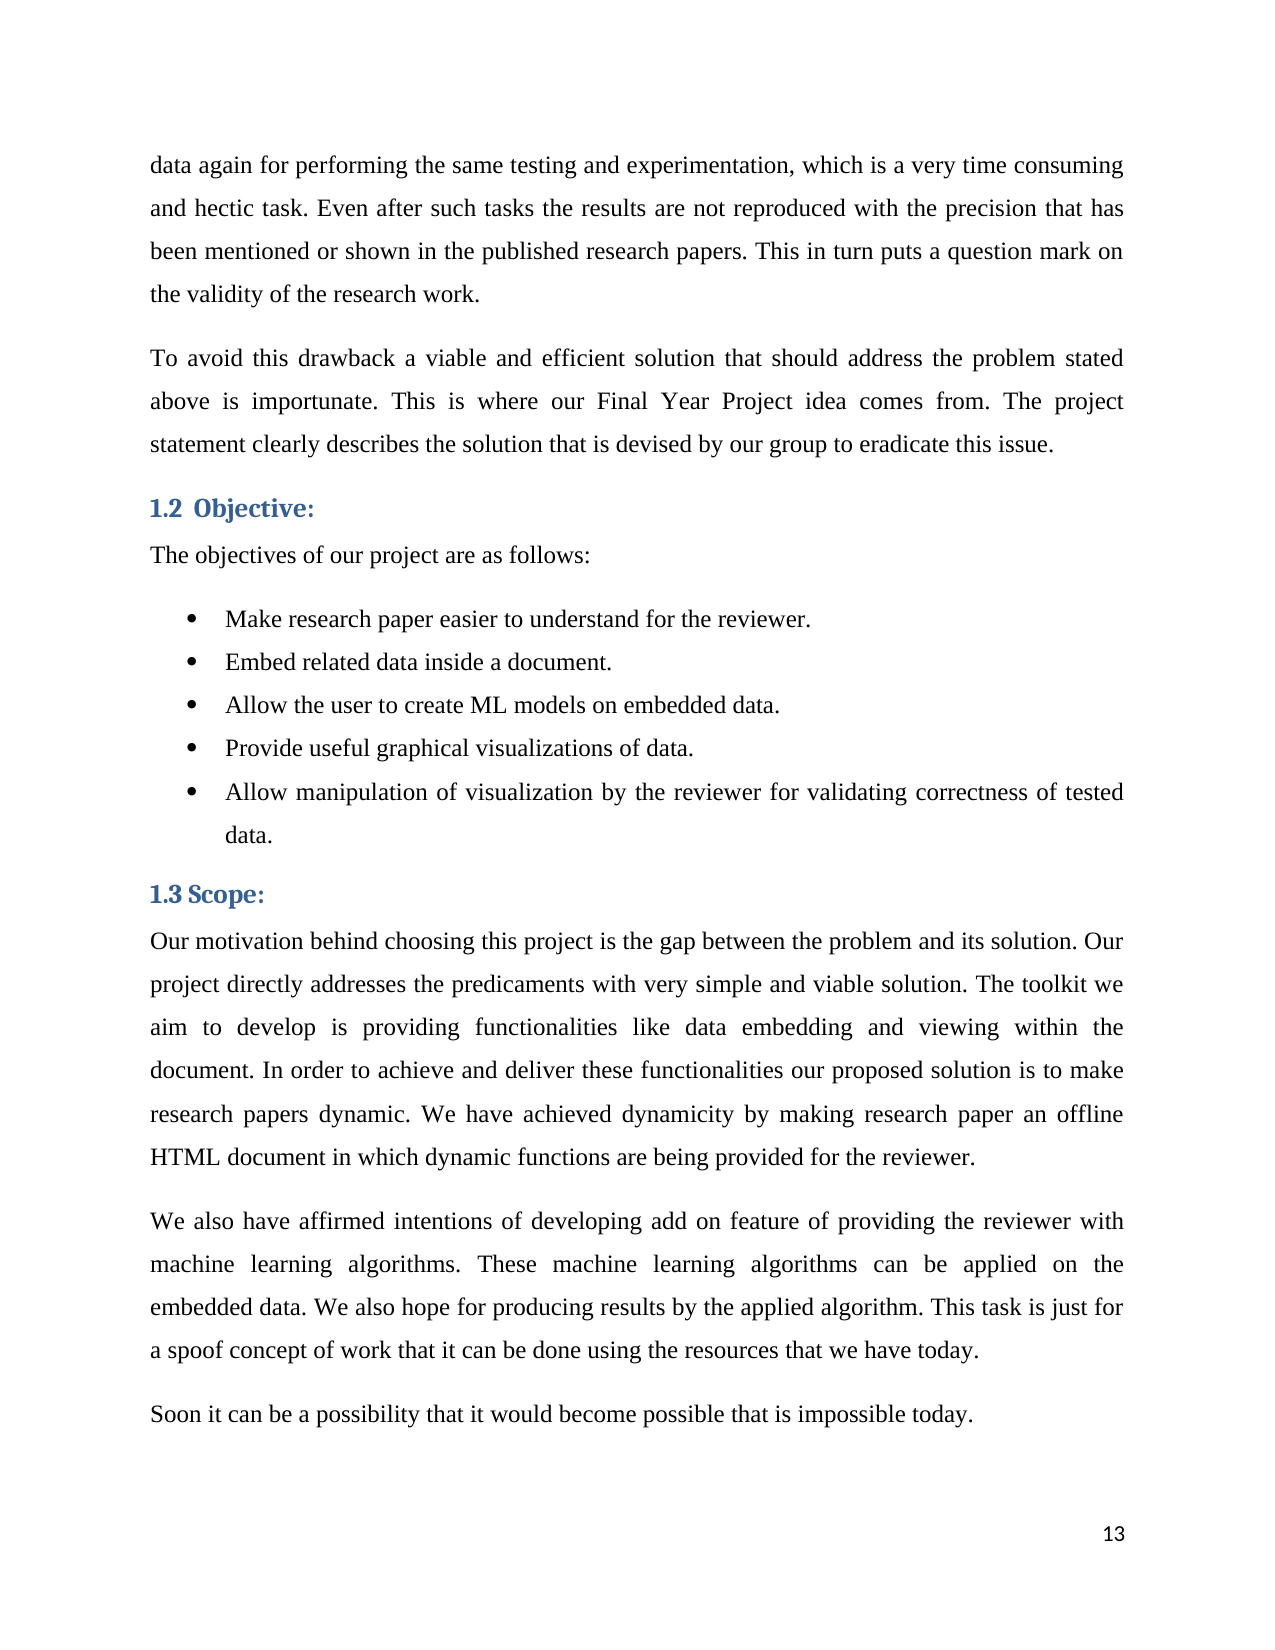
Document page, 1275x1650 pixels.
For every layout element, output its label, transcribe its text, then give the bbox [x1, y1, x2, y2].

list Embed related data inside a document. [187, 647, 1125, 676]
text The objectives of our project are as follows: [150, 540, 1125, 569]
list Provide useful graphical visualizations of data. [187, 733, 1125, 762]
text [150, 150, 1125, 308]
text Our motivation behind choosing this project is the gap between the problem and its solution. Our project directly addresses the predicaments with very simple and viable solution. The toolkit we aim to develop is providing functionalities like data embedding and viewing within the document. In order to achieve and deliver these functionalities our proposed solution is to make research papers dynamic. We have achieved dynamicity by making research paper an offline HTML document in which dynamic functions are being provided for the reviewer. [150, 926, 1125, 1171]
list Make research paper easier to understand for the reviewer. [187, 604, 1125, 633]
subtitle Objective: [150, 493, 1125, 525]
text Soon it can be a possibility that it would become possible that is impossible today. [150, 1399, 1125, 1428]
text To avoid this drawback a viable and efficient solution that should address the problem stated above is importunate. This is where our Final Year Project idea comes from. The project statement clearly describes the solution that is devised by our group to eradicate this issue. [150, 343, 1125, 458]
list Allow the user to create ML models on embedded data. [187, 690, 1125, 719]
list Allow manipulation of visualization by the reviewer for validating correctness of tested data. [187, 777, 1125, 848]
text We also have affirmed intentions of developing add on feature of providing the reviewer with machine learning algorithms. These machine learning algorithms can be applied on the embedded data. We also hope for producing results by the applied algorithm. This task is just for a spoof concept of work that it can be done using the resources that we have today. [150, 1206, 1125, 1364]
subtitle 1.3 Scope: [150, 879, 1125, 911]
